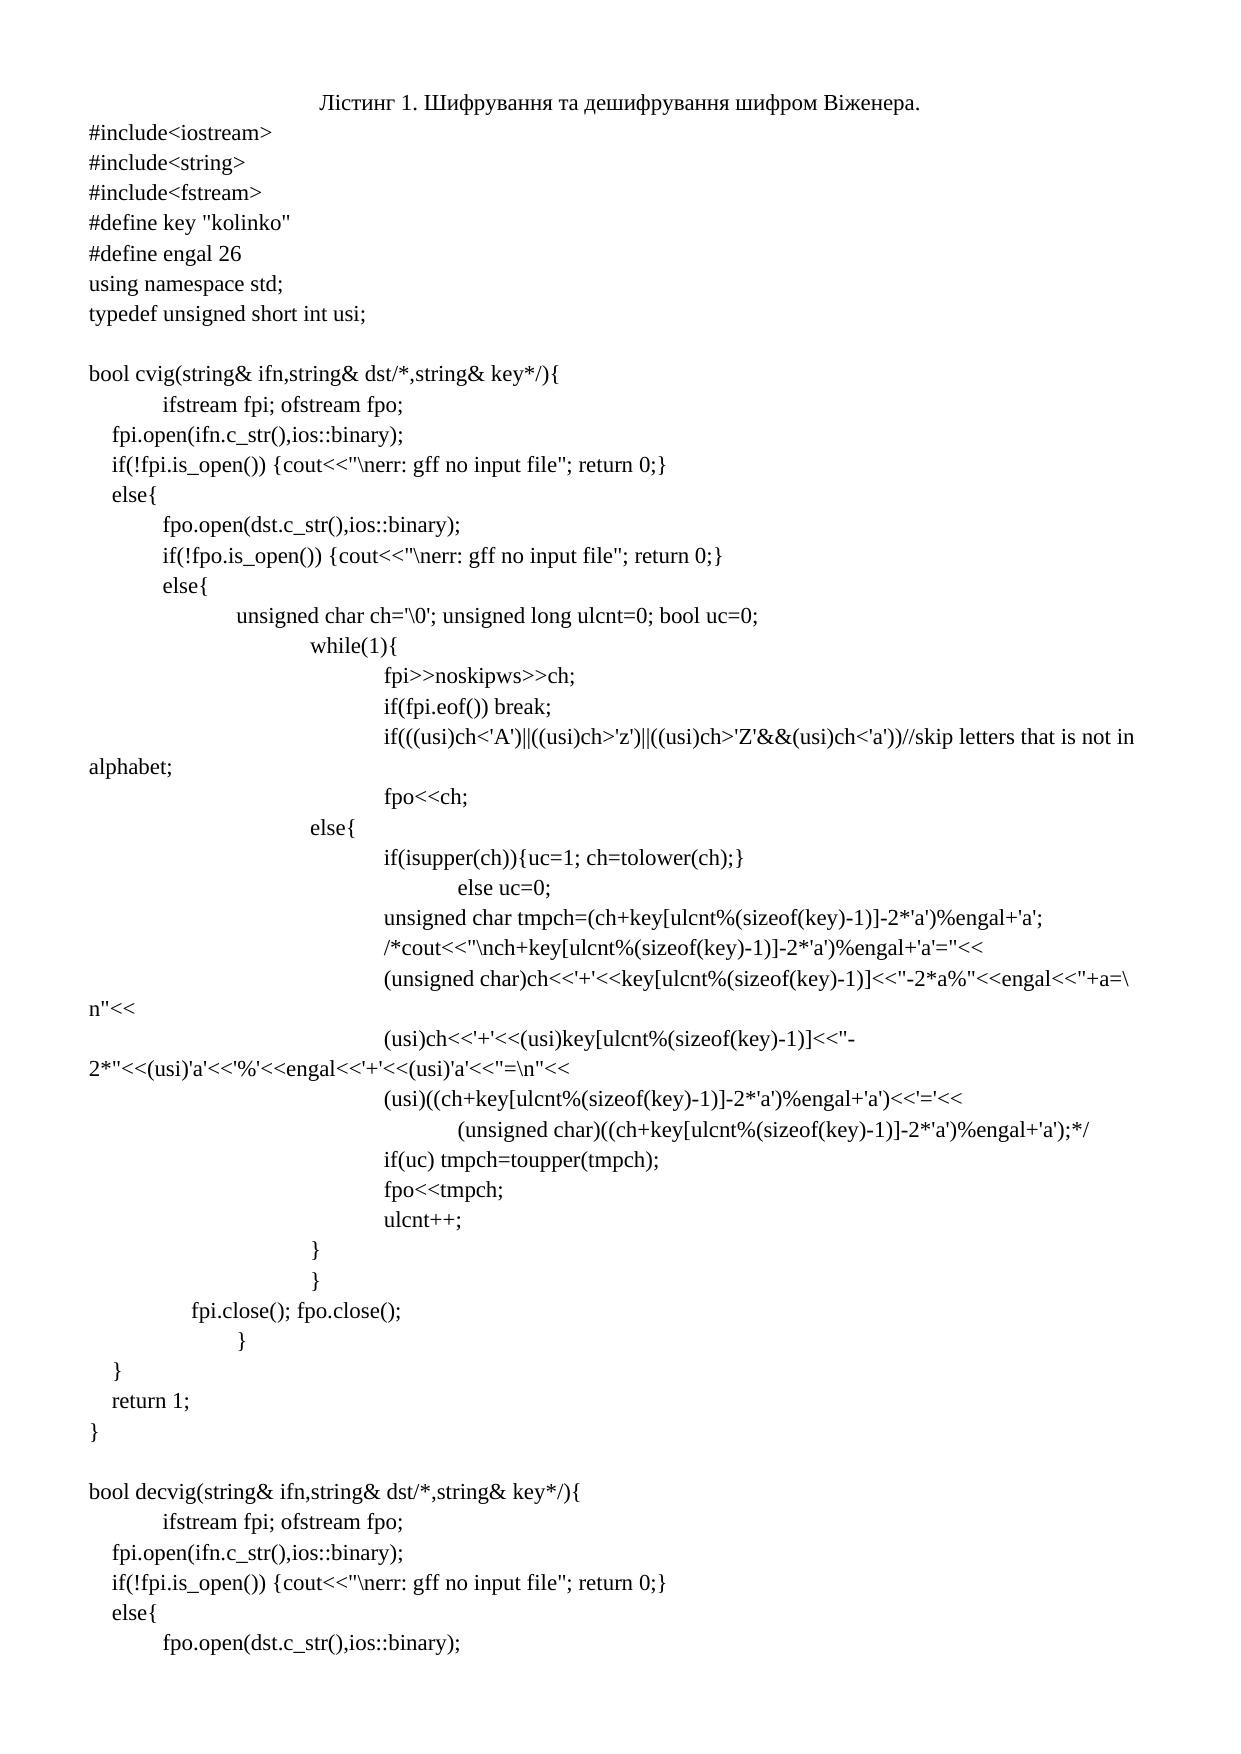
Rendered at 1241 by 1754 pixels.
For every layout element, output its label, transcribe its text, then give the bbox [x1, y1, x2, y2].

text } [89, 1267, 1152, 1293]
text else uc=0; [89, 874, 1152, 900]
text else{ [89, 814, 1152, 840]
text (usi)ch<<'+'<<(usi)key[ulcnt%(sizeof(key)-1)]<<"-2*"<<(usi)'a'<<'%'<<engal<<'+'<<(usi)'a'<<"=\n"<< [89, 1025, 1152, 1082]
text #include<string> [89, 149, 1152, 175]
text else{ [89, 1599, 1152, 1625]
text if(!fpo.is_open()) {cout<<"\nerr: gff no input file"; return 0;} [89, 542, 1152, 568]
text ulcnt++; [89, 1206, 1152, 1233]
text (unsigned char)ch<<'+'<<key[ulcnt%(sizeof(key)-1)]<<"-2*a%"<<engal<<"+a=\n"<< [89, 965, 1152, 1021]
text fpo.open(dst.c_str(),ios::binary); [89, 1629, 1152, 1656]
text fpo<<ch; [89, 783, 1152, 810]
text typedef unsigned short int usi; [89, 300, 1152, 326]
text (unsigned char)((ch+key[ulcnt%(sizeof(key)-1)]-2*'a')%engal+'a');*/ [89, 1116, 1152, 1142]
text fpi.open(ifn.c_str(),ios::binary); [89, 421, 1152, 447]
text #include<fstream> [89, 179, 1152, 206]
text } [89, 1418, 1152, 1444]
text fpi.open(ifn.c_str(),ios::binary); [89, 1539, 1152, 1565]
text } [89, 1327, 1152, 1353]
text if(fpi.eof()) break; [89, 693, 1152, 719]
text if(!fpi.is_open()) {cout<<"\nerr: gff no input file"; return 0;} [89, 451, 1152, 477]
text #define engal 26 [89, 240, 1152, 266]
text unsigned char ch='\0'; unsigned long ulcnt=0; bool uc=0; [89, 602, 1152, 628]
text fpi>>noskipws>>ch; [89, 663, 1152, 689]
text } [89, 1237, 1152, 1263]
text ifstream fpi; ofstream fpo; [89, 391, 1152, 417]
text if(isupper(ch)){uc=1; ch=tolower(ch);} [89, 844, 1152, 870]
text #include<iostream> [89, 119, 1152, 145]
text bool decvig(string& ifn,string& dst/*,string& key*/){ [89, 1478, 1152, 1504]
text using namespace std; [89, 270, 1152, 296]
text } [89, 1357, 1152, 1384]
text bool cvig(string& ifn,string& dst/*,string& key*/){ [89, 361, 1152, 387]
text else{ [89, 481, 1152, 508]
text /*cout<<"\nch+key[ulcnt%(sizeof(key)-1)]-2*'a')%engal+'a'="<< [89, 934, 1152, 961]
text while(1){ [89, 632, 1152, 659]
text if(uc) tmpch=toupper(tmpch); [89, 1146, 1152, 1172]
text else{ [89, 572, 1152, 598]
text fpo<<tmpch; [89, 1176, 1152, 1202]
text fpo.open(dst.c_str(),ios::binary); [89, 512, 1152, 538]
text return 1; [89, 1388, 1152, 1414]
text if(((usi)ch<'A')||((usi)ch>'z')||((usi)ch>'Z'&&(usi)ch<'a'))//skip letters that is not in alphabet; [89, 723, 1152, 779]
text #define key "kolinko" [89, 209, 1152, 236]
text unsigned char tmpch=(ch+key[ulcnt%(sizeof(key)-1)]-2*'a')%engal+'a'; [89, 904, 1152, 931]
text fpi.close(); fpo.close(); [89, 1297, 1152, 1323]
text if(!fpi.is_open()) {cout<<"\nerr: gff no input file"; return 0;} [89, 1569, 1152, 1595]
text (usi)((ch+key[ulcnt%(sizeof(key)-1)]-2*'a')%engal+'a')<<'='<< [89, 1086, 1152, 1112]
text ifstream fpi; ofstream fpo; [89, 1508, 1152, 1535]
text Лістинг 1. Шифрування та дешифрування шифром Віженера. [89, 89, 1152, 115]
